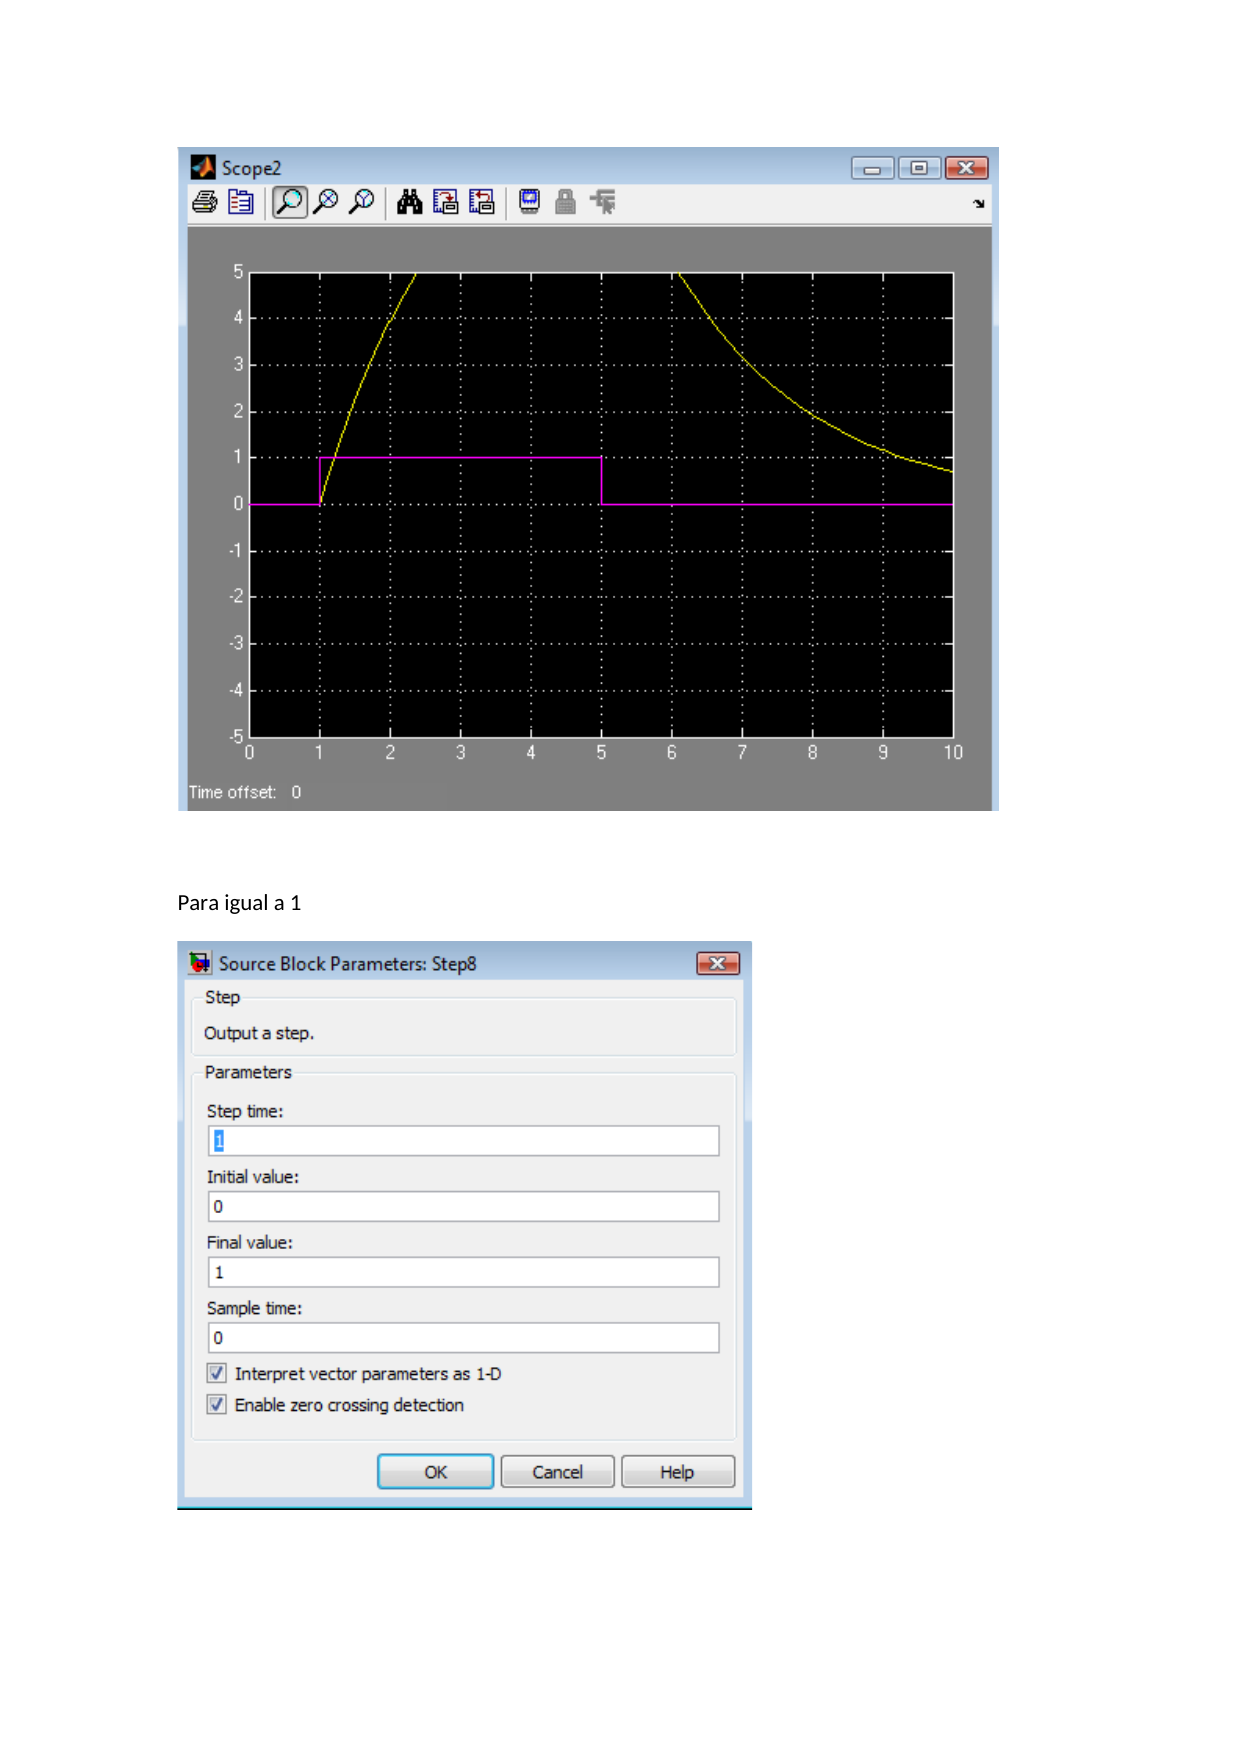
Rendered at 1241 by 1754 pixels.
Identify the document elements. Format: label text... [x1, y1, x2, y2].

text Para igual a 1 [177, 888, 1063, 916]
picture [177, 941, 753, 1510]
picture [177, 147, 999, 811]
